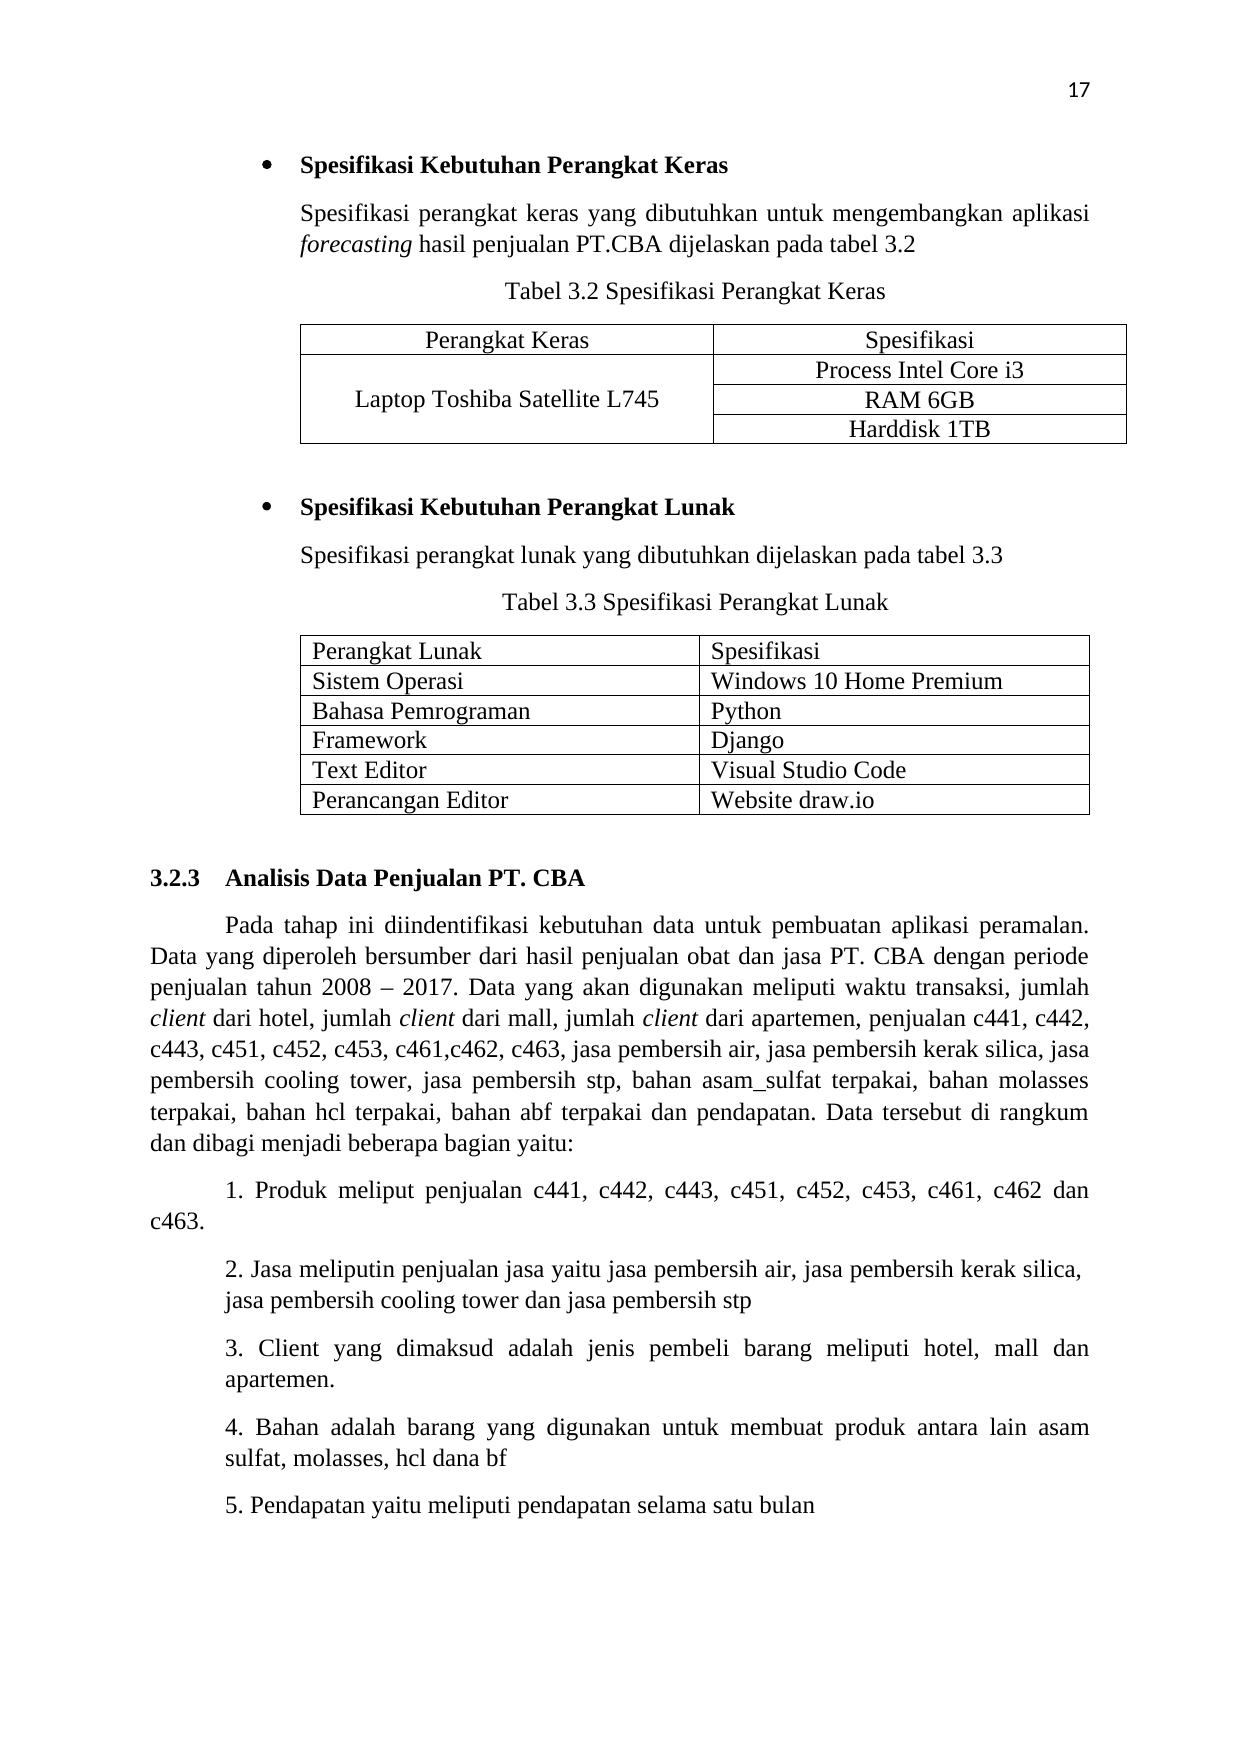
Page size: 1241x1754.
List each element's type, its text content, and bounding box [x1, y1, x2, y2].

text 1. Produk meliput penjualan c441, c442, c443, c451, c452, c453, c461, c462 dan c463. [150, 1175, 1090, 1235]
table_cell Website draw.io [700, 785, 1089, 814]
text Spesifikasi perangkat lunak yang dibutuhkan dijelaskan pada tabel 3.3 [300, 540, 1090, 568]
list Spesifikasi Kebutuhan Perangkat Keras [262, 150, 1090, 179]
list Spesifikasi Kebutuhan Perangkat Lunak [262, 492, 1090, 521]
table_cell Laptop Toshiba Satellite L745 [301, 355, 713, 443]
text Tabel 3.3 Spesifikasi Perangkat Lunak [300, 587, 1090, 616]
text Pada tahap ini diindentifikasi kebutuhan data untuk pembuatan aplikasi peramalan. Data yang diperoleh bersumber dari hasil penjualan obat dan jasa PT. CBA dengan periode penjualan tahun 2008 – 2017. Data yang akan digunakan meliputi waktu transaksi, jumlah client dari hotel, jumlah client dari mall, jumlah client dari apartemen, penjualan c441, c442, c443, c451, c452, c453, c461,c462, c463, jasa pembersih air, jasa pembersih kerak silica, jasa pembersih cooling tower, jasa pembersih stp, bahan asam_sulfat terpakai, bahan molasses terpakai, bahan hcl terpakai, bahan abf terpakai dan pendapatan. Data tersebut di rangkum dan dibagi menjadi beberapa bagian yaitu: [150, 910, 1090, 1156]
table_cell Django [700, 726, 1089, 754]
table_cell Sistem Operasi [301, 666, 699, 695]
text 4. Bahan adalah barang yang digunakan untuk membuat produk antara lain asam sulfat, molasses, hcl dana bf [225, 1412, 1090, 1471]
table_cell Process Intel Core i3 [714, 355, 1126, 384]
table_cell Text Editor [301, 755, 699, 784]
table_header Perangkat Keras [301, 325, 713, 354]
table_cell Harddisk 1TB [714, 415, 1126, 443]
table_header Spesifikasi [714, 325, 1126, 354]
table_cell Visual Studio Code [700, 755, 1089, 784]
text 5. Pendapatan yaitu meliputi pendapatan selama satu bulan [150, 1490, 1090, 1519]
table_cell Python [700, 696, 1089, 724]
table_header Perangkat Lunak [301, 636, 699, 665]
text Spesifikasi perangkat keras yang dibutuhkan untuk mengembangkan aplikasi forecasting hasil penjualan PT.CBA dijelaskan pada tabel 3.2 [300, 198, 1090, 257]
text Tabel 3.2 Spesifikasi Perangkat Keras [300, 276, 1090, 305]
table_cell Perancangan Editor [301, 785, 699, 814]
table_cell Windows 10 Home Premium [700, 666, 1089, 695]
table_cell RAM 6GB [714, 385, 1126, 413]
table_header Spesifikasi [700, 636, 1089, 665]
text 3. Client yang dimaksud adalah jenis pembeli barang meliputi hotel, mall dan apartemen. [225, 1333, 1090, 1393]
table_cell Framework [301, 726, 699, 754]
text 2. Jasa meliputin penjualan jasa yaitu jasa pembersih air, jasa pembersih kerak silica, jasa pembersih cooling tower dan jasa pembersih stp [225, 1254, 1090, 1314]
table_cell Bahasa Pemrograman [301, 696, 699, 724]
text 3.2.3 Analisis Data Penjualan PT. CBA [150, 863, 1090, 891]
